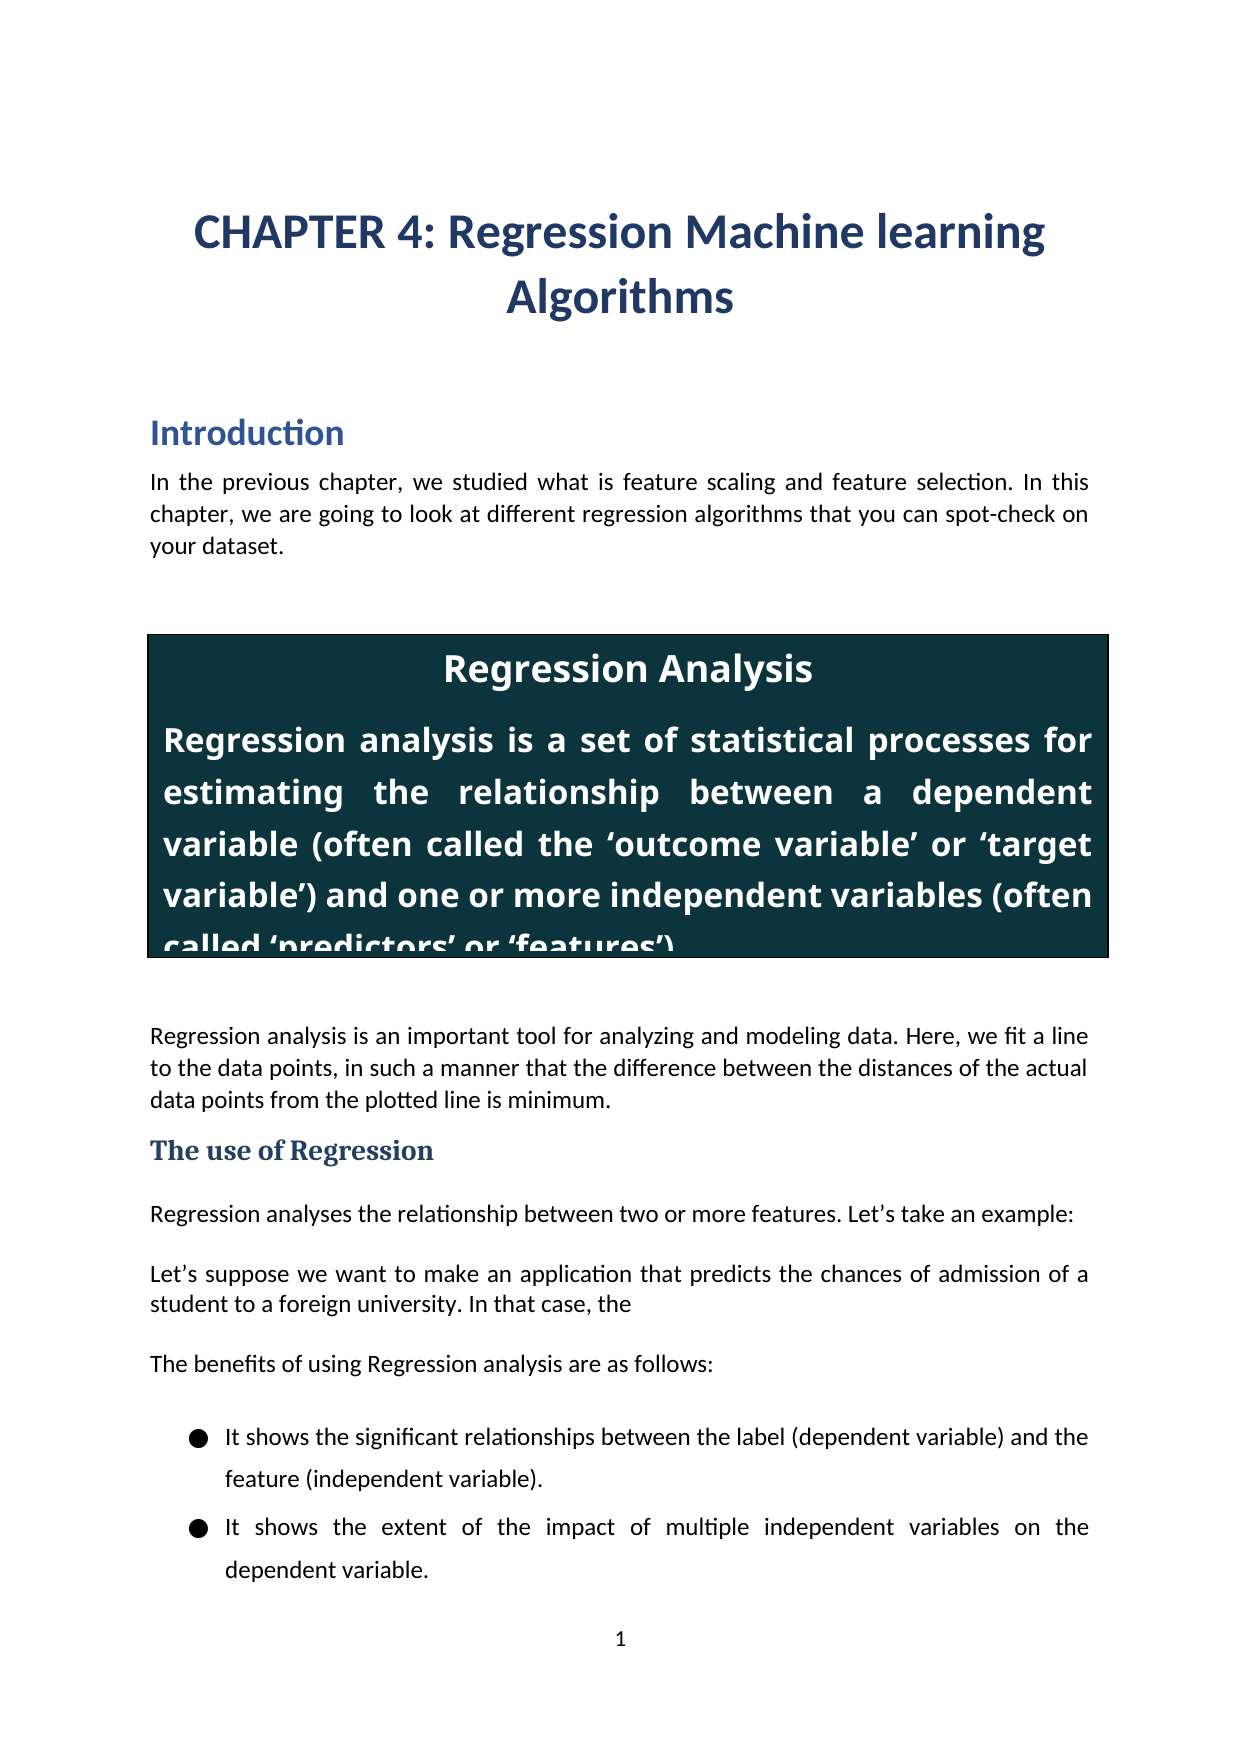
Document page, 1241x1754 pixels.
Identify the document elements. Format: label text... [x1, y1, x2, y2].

list It shows the extent of the impact of multiple independent variables on the dependent variable. [187, 1499, 1090, 1585]
text Regression analyses the relationship between two or more features. Let’s take an example: [150, 1198, 1090, 1229]
text Let’s suppose we want to make an application that predicts the chances of admission of a student to a foreign university. In that case, the [150, 1258, 1090, 1319]
text In the previous chapter, we studied what is feature scaling and feature selection. In this chapter, we are going to look at different regression algorithms that you can spot-check on your dataset. [150, 466, 1090, 561]
subtitle CHAPTER 4: Regression Machine learning Algorithms [150, 200, 1090, 326]
subtitle Introduction [150, 409, 1090, 455]
text The benefits of using Regression analysis are as follows: [150, 1348, 1090, 1379]
text Regression analysis is an important tool for analyzing and modeling data. Here, we fit a line to the data points, in such a manner that the difference between the distances of the actual data points from the plotted line is minimum. [150, 1020, 1090, 1115]
text The use of Regression [150, 1134, 1090, 1167]
list It shows the significant relationships between the label (dependent variable) and the feature (independent variable). [187, 1408, 1090, 1494]
